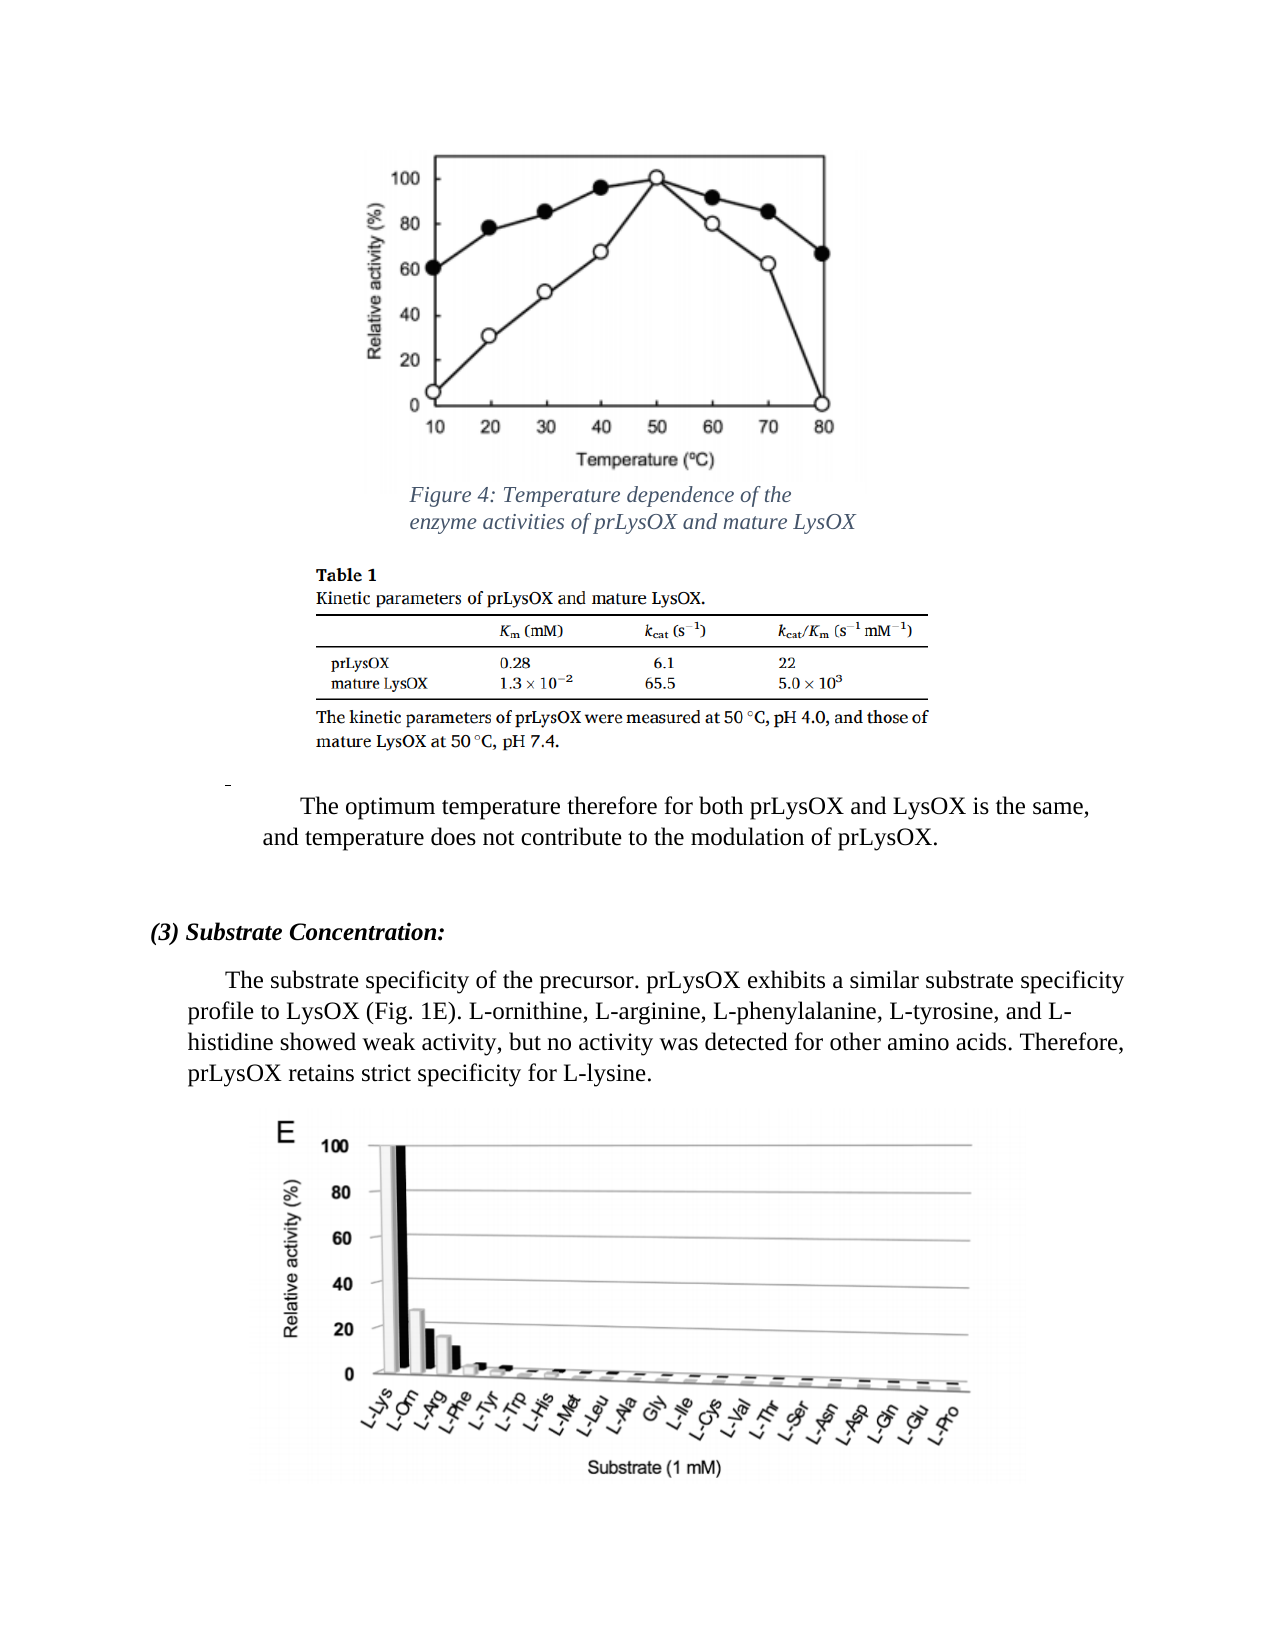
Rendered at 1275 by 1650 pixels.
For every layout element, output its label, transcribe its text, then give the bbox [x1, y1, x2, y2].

list The optimum temperature therefore for both prLysOX and LysOX is the same, and temperature does not contribute to the modulation of prLysOX. [262, 791, 1125, 851]
picture [362, 150, 867, 494]
picture [248, 1108, 1027, 1496]
list The substrate specificity of the precursor. prLysOX exhibits a similar substrate specificity profile to LysOX (Fig. 1E). L-ornithine, L-arginine, L-phenylalanine, L-tyrosine, and L-histidine showed weak activity, but no activity was detected for other amino acids. Therefore, prLysOX retains strict specificity for L-lysine. [187, 965, 1125, 1087]
picture [303, 555, 939, 760]
text (3) Substrate Concentration: [150, 917, 1125, 946]
